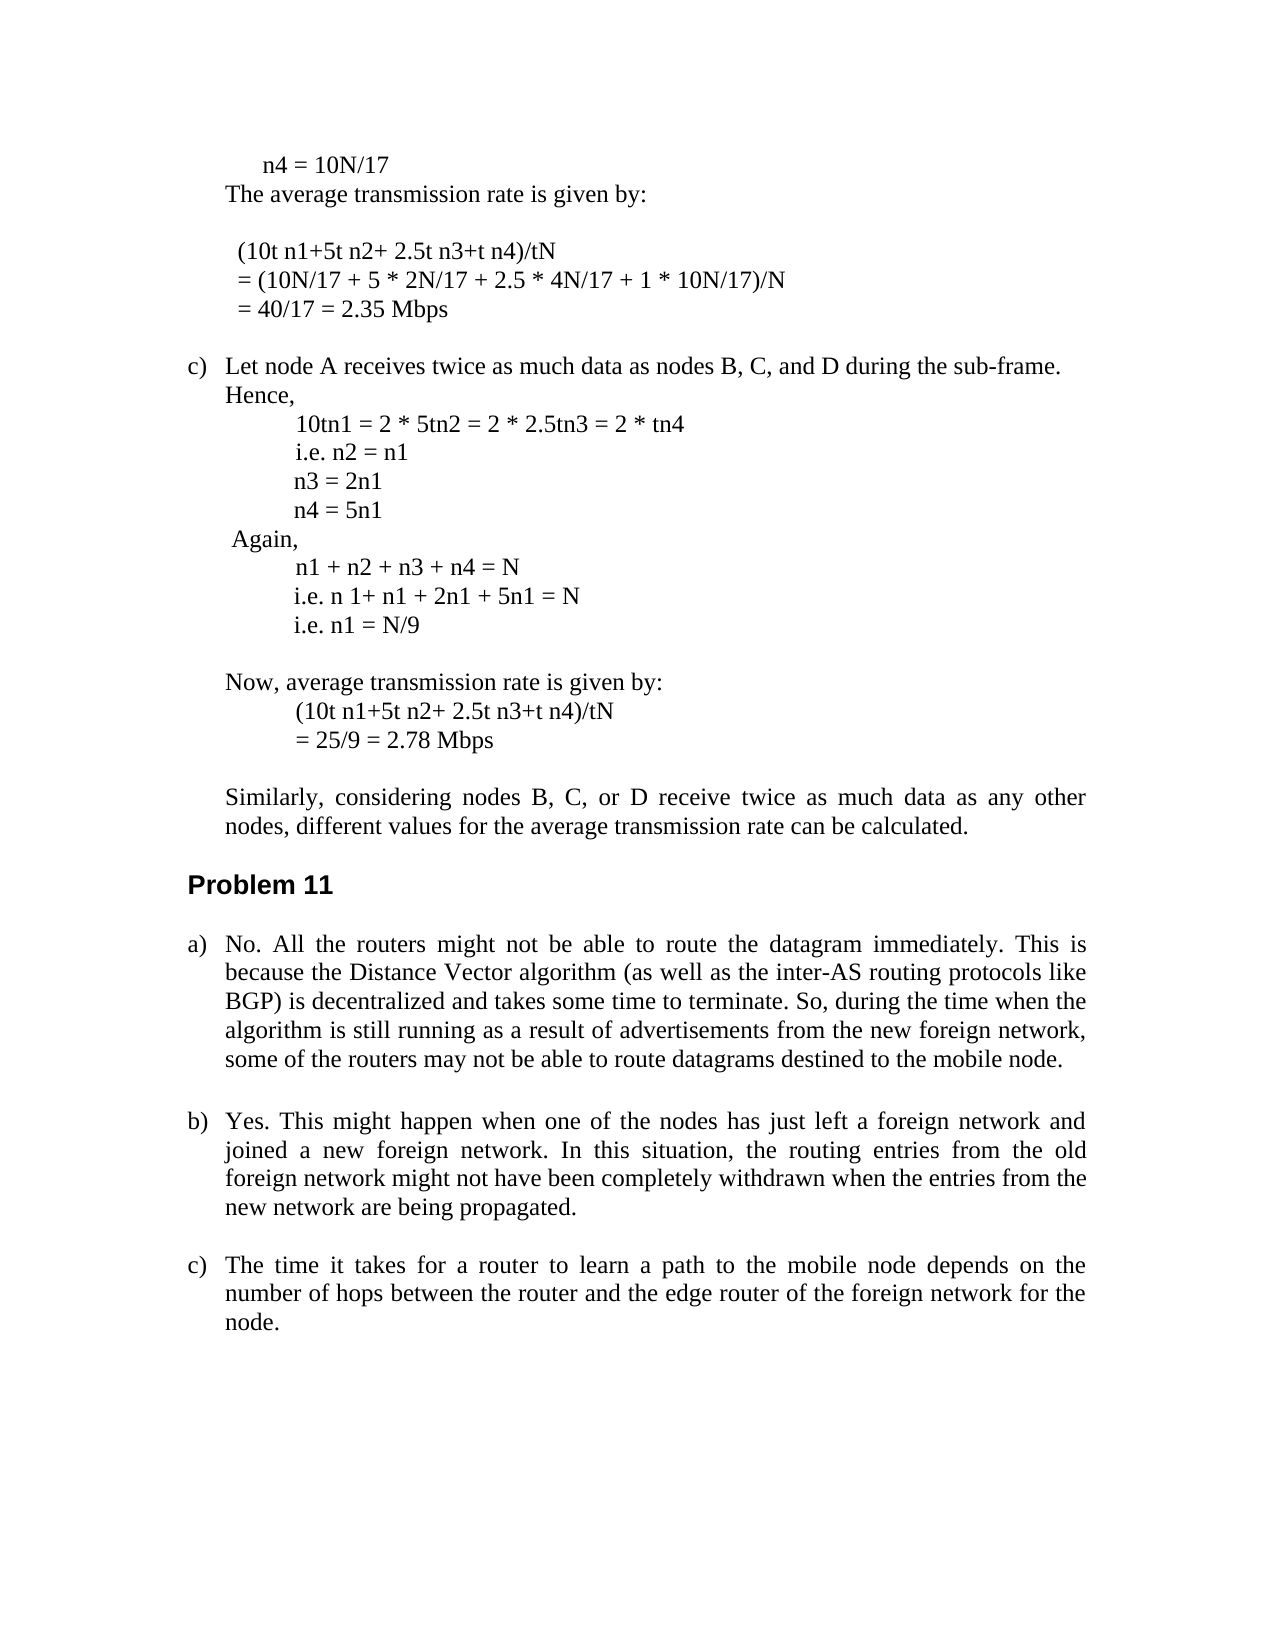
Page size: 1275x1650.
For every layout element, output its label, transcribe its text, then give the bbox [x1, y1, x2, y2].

subtitle i.e. n2 = n1 [225, 437, 1087, 466]
subtitle 10tn1 = 2 * 5tn2 = 2 * 2.5tn3 = 2 * tn4 [225, 409, 1087, 437]
subtitle Yes. This might happen when one of the nodes has just left a foreign network and joined a new foreign network. In this situation, the routing entries from the old foreign network might not have been completely withdrawn when the entries from the new network are being propagated. [187, 1106, 1087, 1221]
subtitle n1 + n2 + n3 + n4 = N [225, 552, 1087, 581]
subtitle The time it takes for a router to learn a path to the mobile node depends on the number of hops between the router and the edge router of the foreign network for the node. [187, 1250, 1087, 1336]
subtitle (10t n1+5t n2+ 2.5t n3+t n4)/tN [225, 236, 1087, 265]
subtitle Again, [225, 524, 1087, 552]
subtitle i.e. n 1+ n1 + 2n1 + 5n1 = N [225, 581, 1087, 610]
subtitle i.e. n1 = N/9 [225, 610, 1087, 639]
subtitle Similarly, considering nodes B, C, or D receive twice as much data as any other nodes, different values for the average transmission rate can be calculated. [225, 782, 1087, 840]
subtitle The average transmission rate is given by: [225, 179, 1087, 207]
subtitle n4 = 10N/17 [225, 150, 1087, 179]
subtitle = (10N/17 + 5 * 2N/17 + 2.5 * 4N/17 + 1 * 10N/17)/N [225, 265, 1087, 294]
subtitle = 25/9 = 2.78 Mbps [225, 725, 1087, 754]
subtitle n4 = 5n1 [225, 495, 1087, 524]
subtitle No. All the routers might not be able to route the datagram immediately. This is because the Distance Vector algorithm (as well as the inter-AS routing protocols like BGP) is decentralized and takes some time to terminate. So, during the time when the algorithm is still running as a result of advertisements from the new foreign network, some of the routers may not be able to route datagrams destined to the mobile node. [187, 929, 1087, 1072]
subtitle Let node A receives twice as much data as nodes B, C, and D during the sub-frame. [187, 351, 1087, 380]
subtitle n3 = 2n1 [225, 466, 1087, 495]
subtitle Problem 11 [187, 869, 1087, 900]
subtitle Now, average transmission rate is given by: [225, 667, 1087, 696]
subtitle = 40/17 = 2.35 Mbps [225, 294, 1087, 322]
subtitle (10t n1+5t n2+ 2.5t n3+t n4)/tN [225, 696, 1087, 725]
subtitle Hence, [225, 380, 1087, 409]
